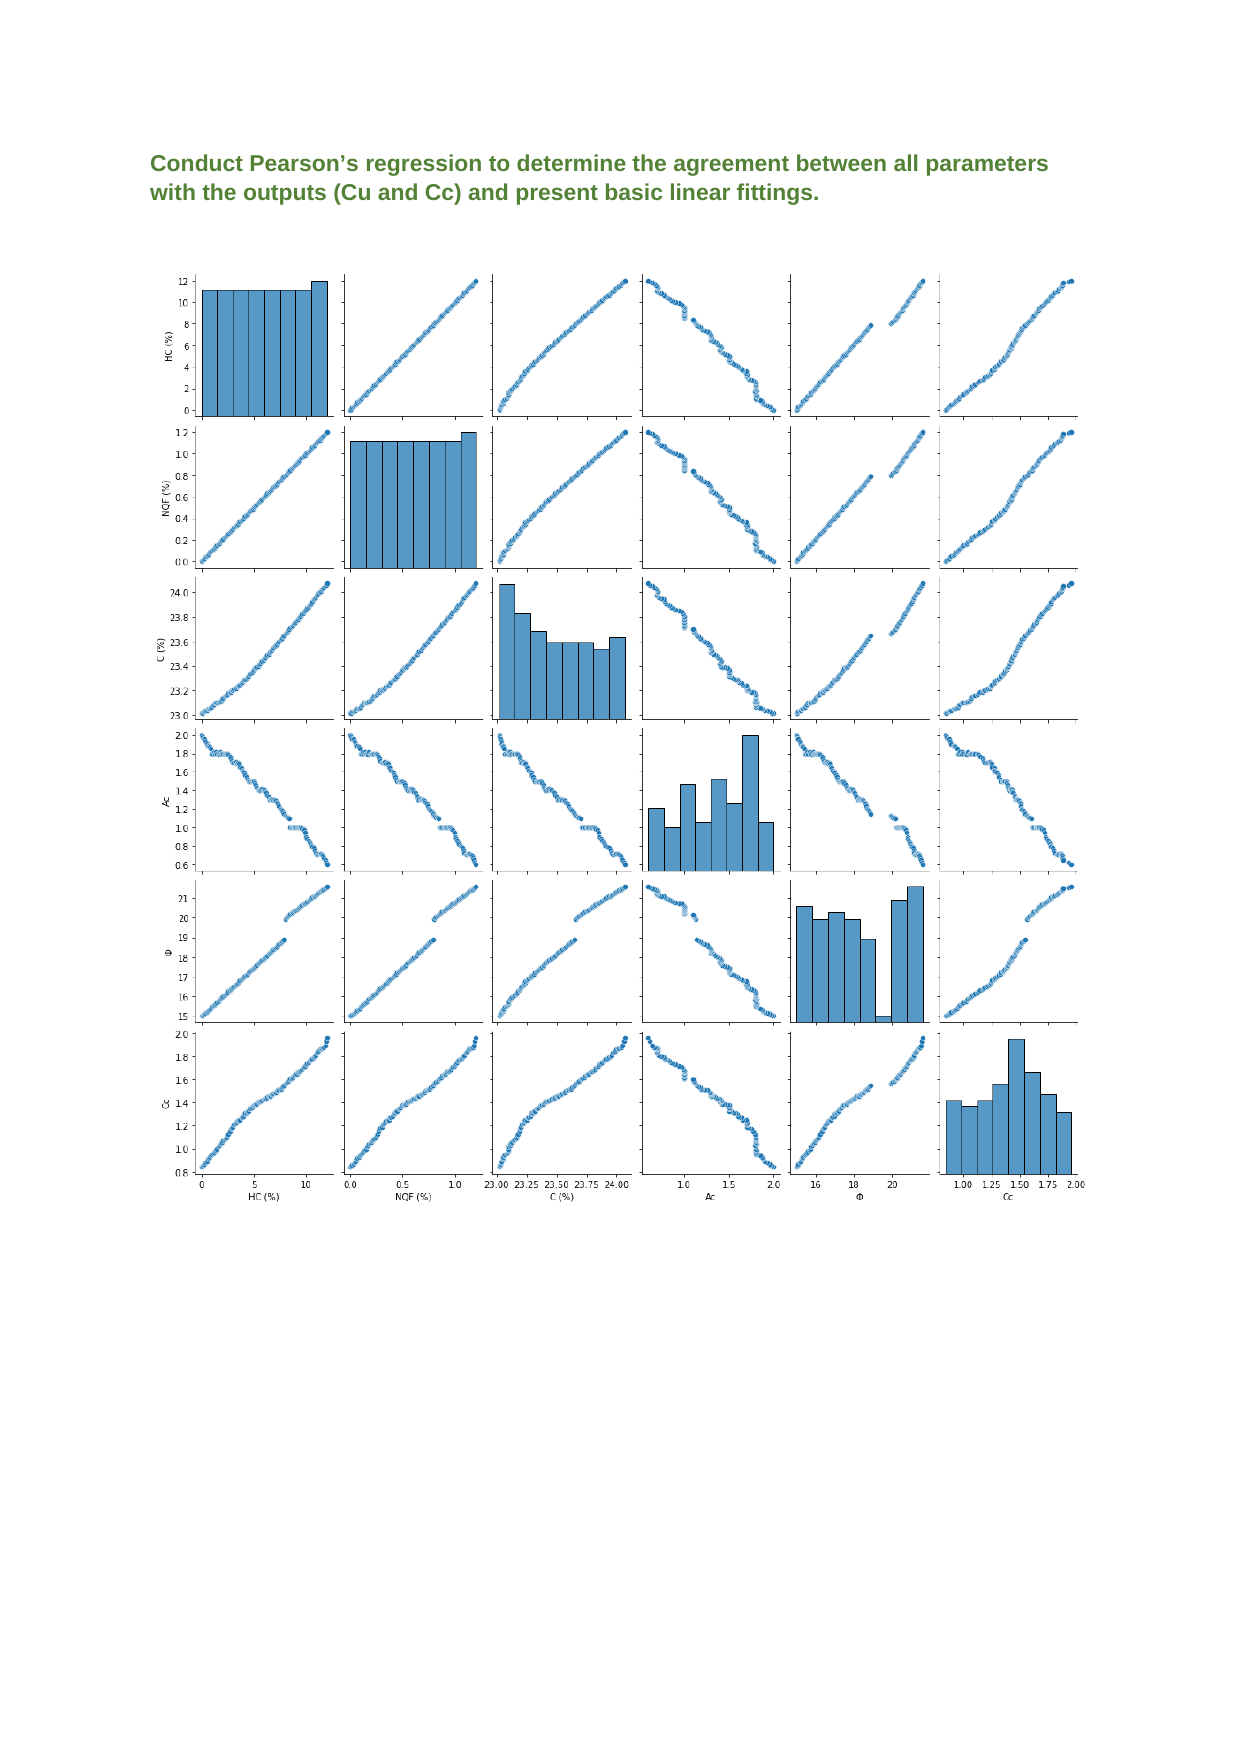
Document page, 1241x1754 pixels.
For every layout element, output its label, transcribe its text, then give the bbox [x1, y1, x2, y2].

picture [150, 268, 1091, 1207]
text Conduct Pearson’s regression to determine the agreement between all parameters with the outputs (Cu and Cc) and present basic linear fittings. [150, 150, 1090, 205]
